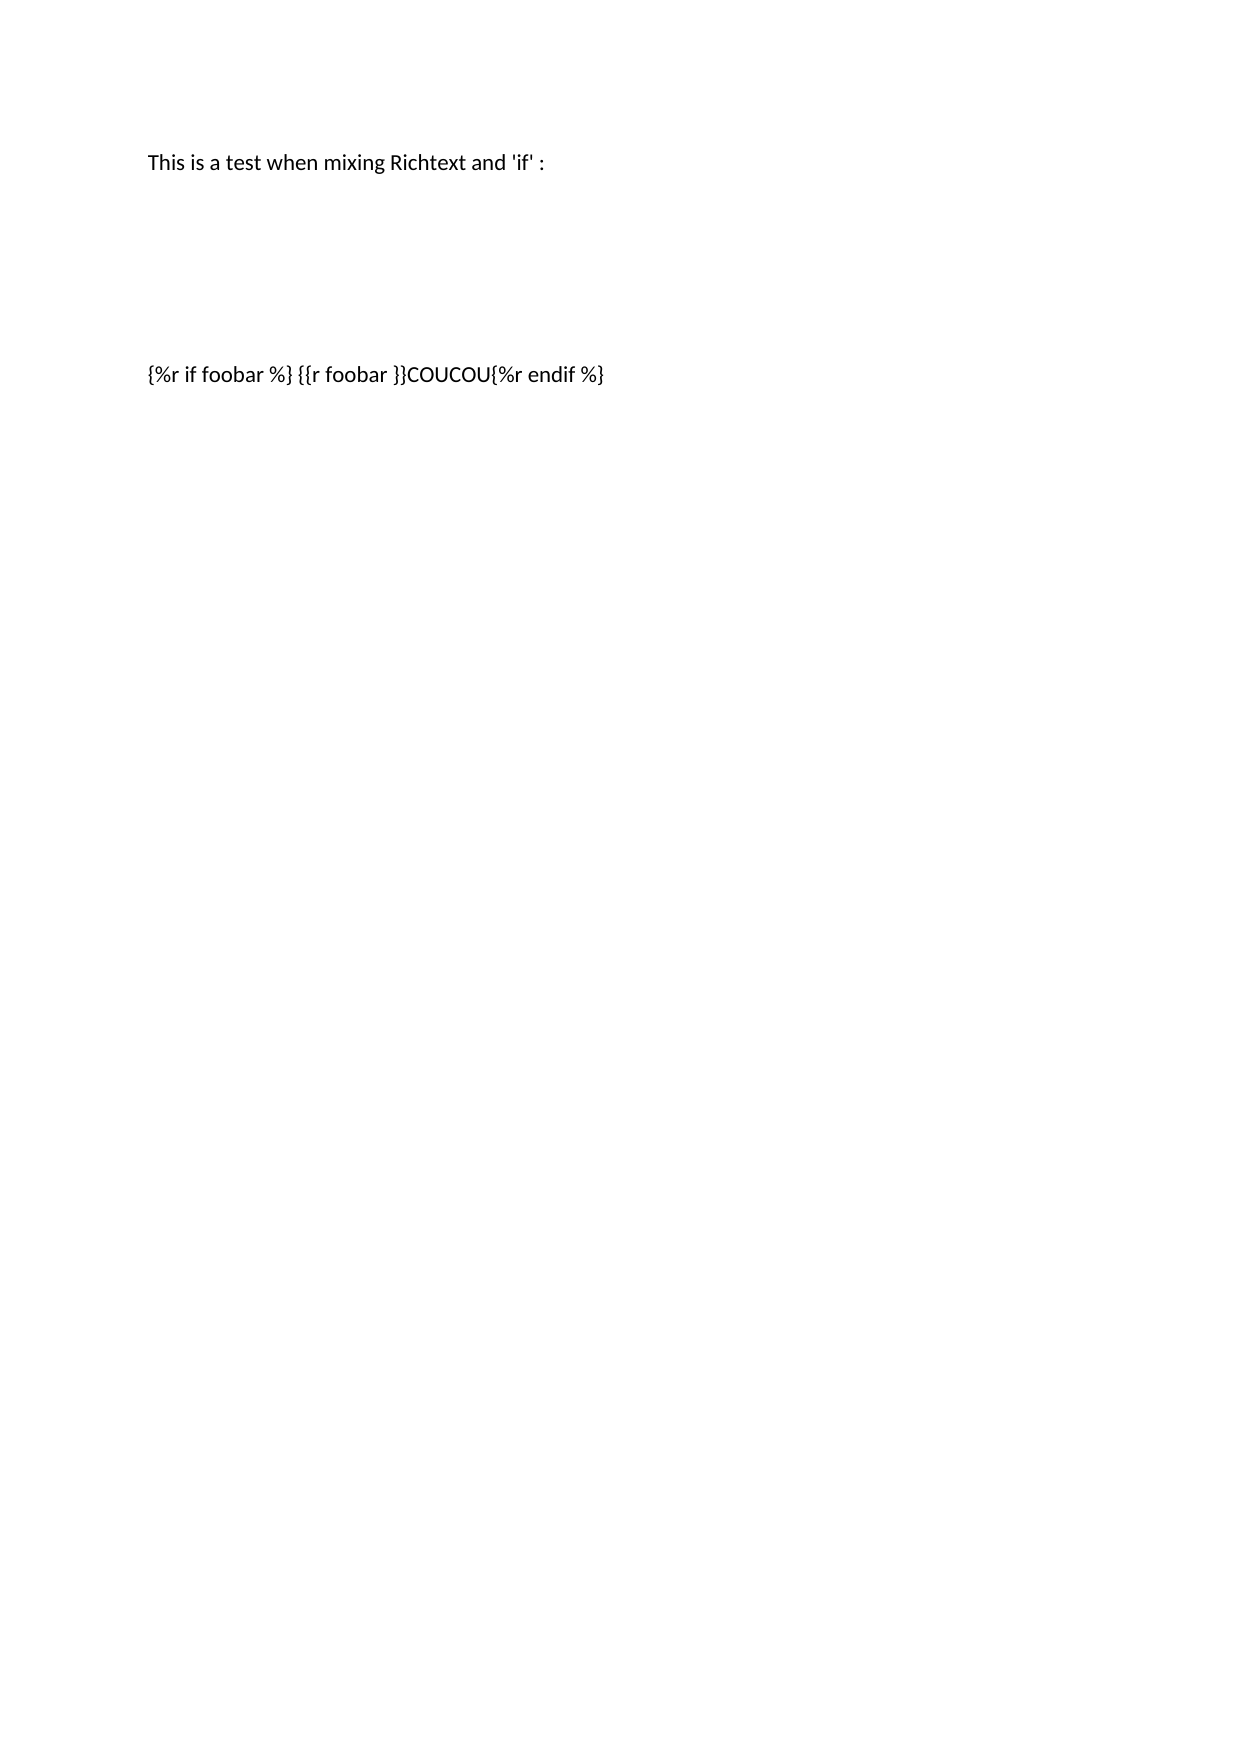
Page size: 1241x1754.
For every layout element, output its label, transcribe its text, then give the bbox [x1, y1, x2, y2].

text This is a test when mixing Richtext and 'if' : [148, 148, 1093, 176]
text {%r if foobar %} {{r foobar }}COUCOU{%r endif %} [148, 360, 1093, 388]
